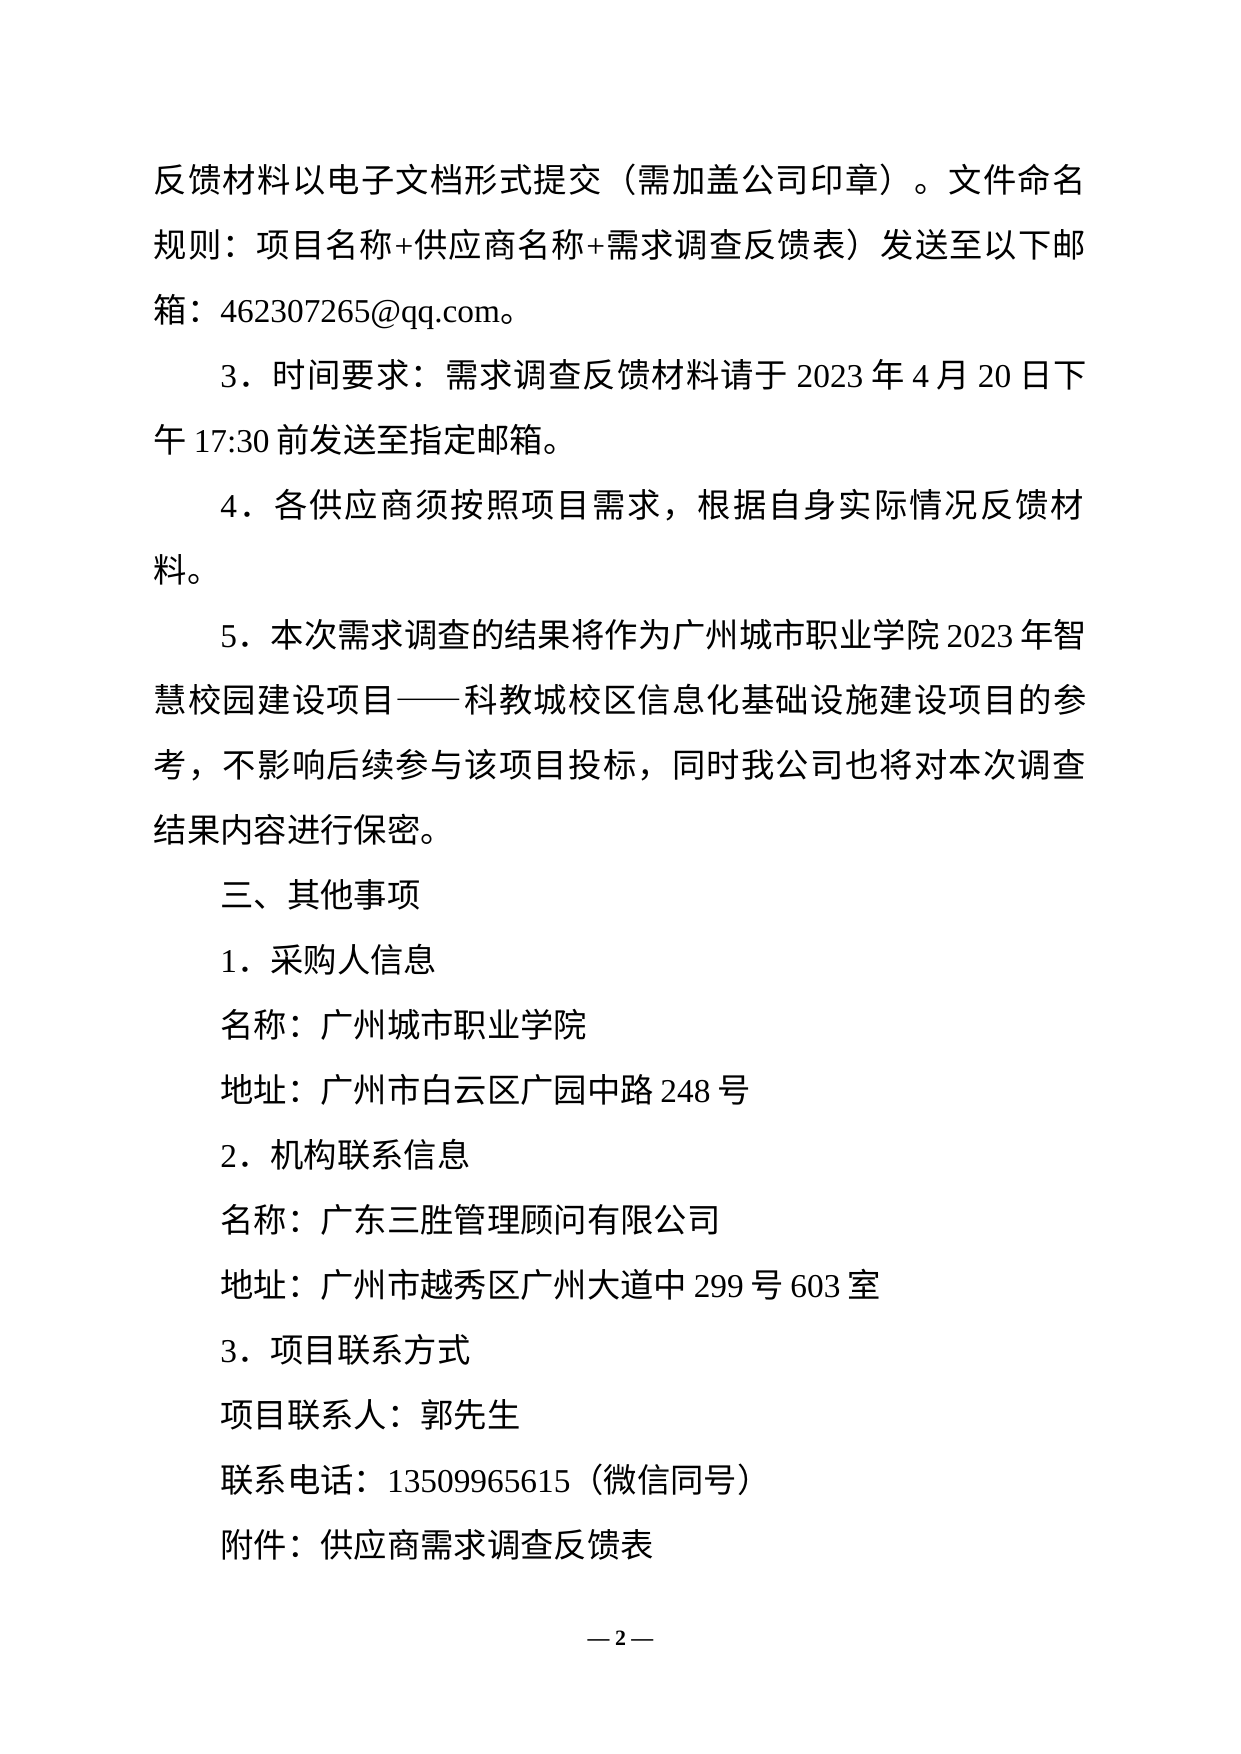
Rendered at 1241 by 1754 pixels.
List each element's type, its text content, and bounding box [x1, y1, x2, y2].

text 地址：广州市白云区广园中路248号 [153, 1056, 1087, 1121]
text 3．项目联系方式 [153, 1316, 1087, 1381]
text 2．机构联系信息 [153, 1121, 1087, 1186]
text 5．本次需求调查的结果将作为广州城市职业学院2023年智慧校园建设项目——科教城校区信息化基础设施建设项目的参考，不影响后续参与该项目投标，同时我公司也将对本次调查结果内容进行保密。 [153, 601, 1087, 861]
text 1．采购人信息 [153, 926, 1087, 991]
text 三、其他事项 [153, 861, 1087, 926]
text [153, 146, 1087, 341]
text 3．时间要求：需求调查反馈材料请于2023年4月20日下午17:30前发送至指定邮箱。 [153, 341, 1087, 471]
text 联系电话：13509965615（微信同号） [153, 1446, 1087, 1511]
text 4．各供应商须按照项目需求，根据自身实际情况反馈材料。 [153, 471, 1087, 601]
text 名称：广东三胜管理顾问有限公司 [153, 1186, 1087, 1251]
text 项目联系人：郭先生 [153, 1381, 1087, 1446]
text 名称：广州城市职业学院 [153, 991, 1087, 1056]
text 地址：广州市越秀区广州大道中299号603室 [153, 1251, 1087, 1316]
text 附件：供应商需求调查反馈表 [153, 1511, 1087, 1576]
